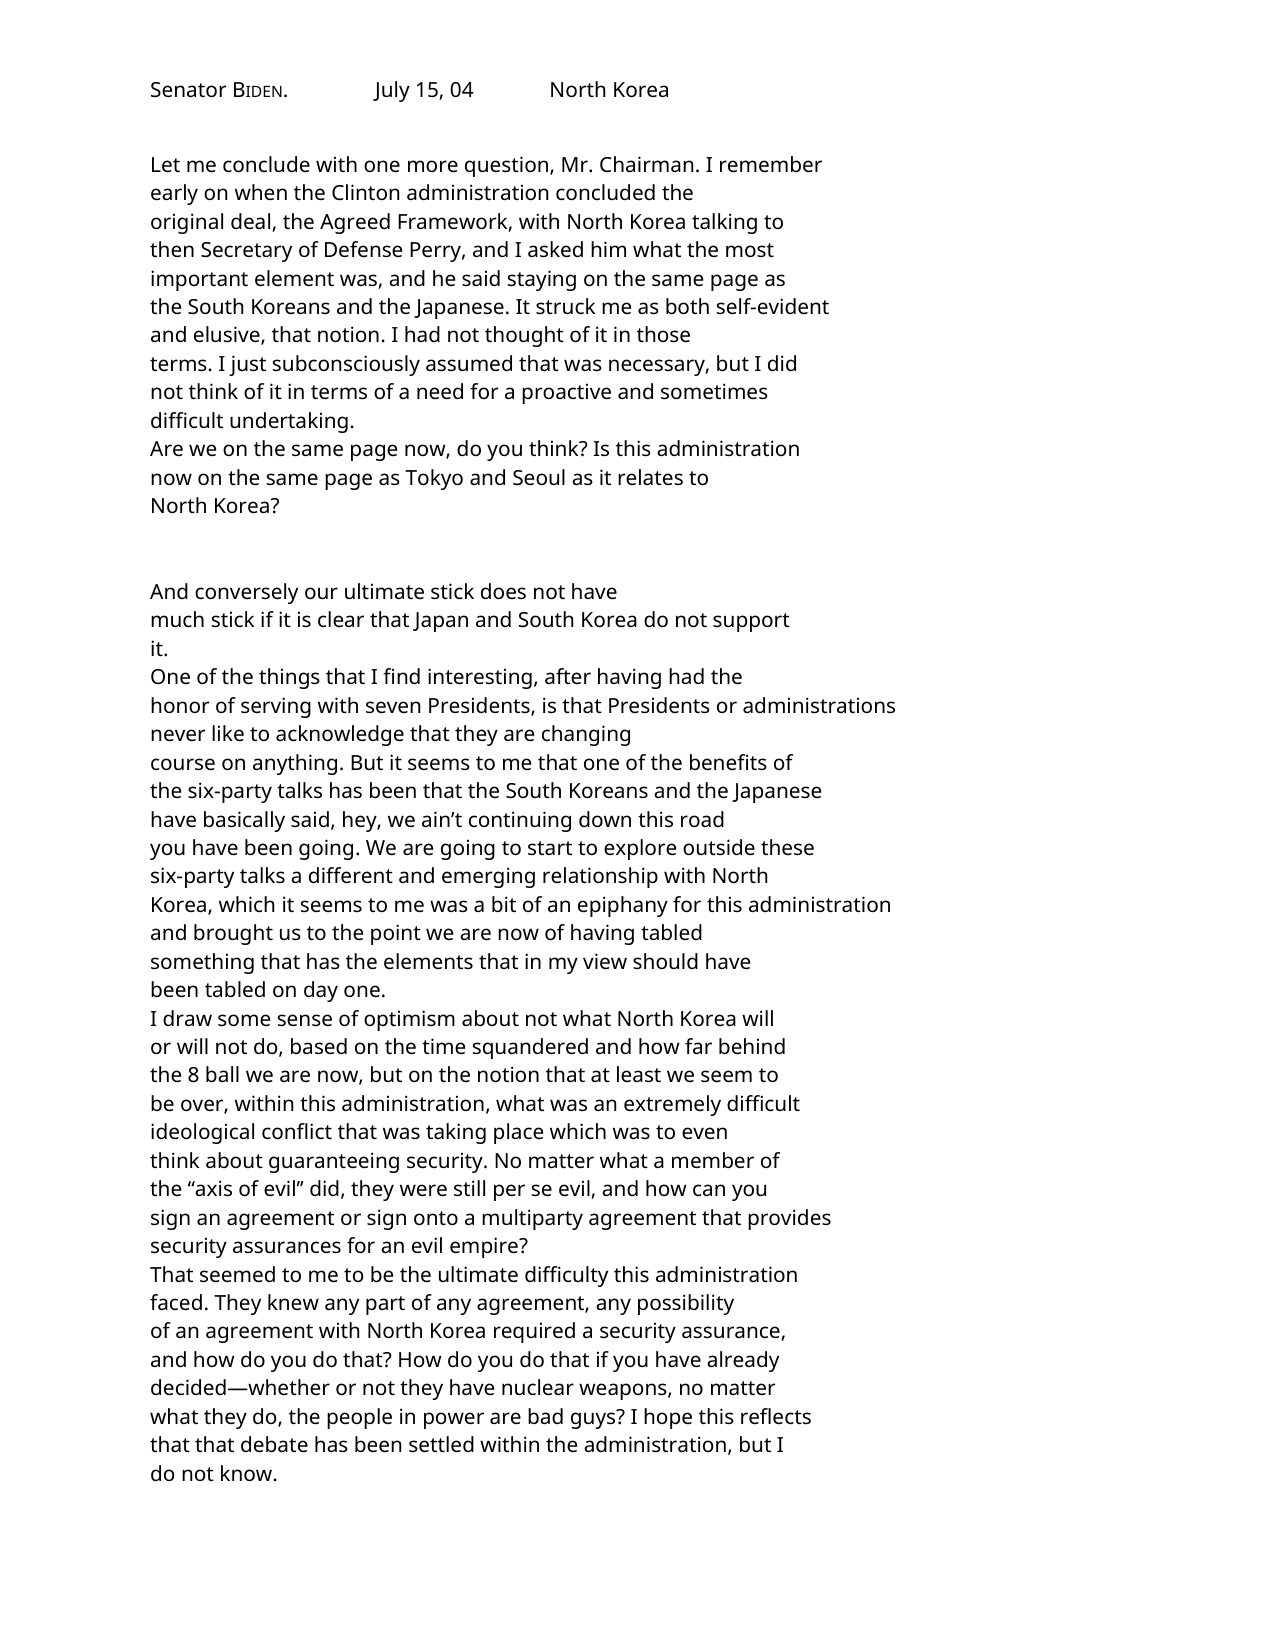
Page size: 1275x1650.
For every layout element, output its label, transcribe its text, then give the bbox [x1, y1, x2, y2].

text the 8 ball we are now, but on the notion that at least we seem to [150, 1061, 1125, 1089]
text never like to acknowledge that they are changing [150, 719, 1125, 748]
text sign an agreement or sign onto a multiparty agreement that provides [150, 1203, 1125, 1231]
text it. [150, 634, 1125, 662]
text been tabled on day one. [150, 975, 1125, 1004]
text faced. They knew any part of any agreement, any possibility [150, 1288, 1125, 1317]
text terms. I just subconsciously assumed that was necessary, but I did [150, 349, 1125, 377]
text original deal, the Agreed Framework, with North Korea talking to [150, 207, 1125, 235]
text have basically said, hey, we ain’t continuing down this road [150, 805, 1125, 833]
text the ‘‘axis of evil’’ did, they were still per se evil, and how can you [150, 1174, 1125, 1203]
text six-party talks a different and emerging relationship with North [150, 862, 1125, 890]
text honor of serving with seven Presidents, is that Presidents or administrations [150, 691, 1125, 719]
text then Secretary of Defense Perry, and I asked him what the most [150, 235, 1125, 264]
text I draw some sense of optimism about not what North Korea will [150, 1004, 1125, 1032]
text One of the things that I find interesting, after having had the [150, 662, 1125, 691]
text Let me conclude with one more question, Mr. Chairman. I remember [150, 150, 1125, 178]
text and elusive, that notion. I had not thought of it in those [150, 321, 1125, 349]
text be over, within this administration, what was an extremely difficult [150, 1089, 1125, 1117]
text and brought us to the point we are now of having tabled [150, 918, 1125, 947]
text that that debate has been settled within the administration, but I [150, 1430, 1125, 1459]
text course on anything. But it seems to me that one of the benefits of [150, 748, 1125, 776]
text much stick if it is clear that Japan and South Korea do not support [150, 606, 1125, 634]
text not think of it in terms of a need for a proactive and sometimes [150, 377, 1125, 406]
text important element was, and he said staying on the same page as [150, 264, 1125, 292]
text And conversely our ultimate stick does not have [150, 577, 1125, 606]
text or will not do, based on the time squandered and how far behind [150, 1032, 1125, 1061]
text early on when the Clinton administration concluded the [150, 178, 1125, 207]
text Are we on the same page now, do you think? Is this administration [150, 434, 1125, 463]
text ideological conflict that was taking place which was to even [150, 1117, 1125, 1146]
text something that has the elements that in my view should have [150, 947, 1125, 975]
text decided—whether or not they have nuclear weapons, no matter [150, 1373, 1125, 1402]
text of an agreement with North Korea required a security assurance, [150, 1317, 1125, 1345]
text North Korea? [150, 491, 1125, 520]
text think about guaranteeing security. No matter what a member of [150, 1146, 1125, 1174]
text That seemed to me to be the ultimate difficulty this administration [150, 1260, 1125, 1288]
text Korea, which it seems to me was a bit of an epiphany for this administration [150, 890, 1125, 918]
text do not know. [150, 1459, 1125, 1487]
text security assurances for an evil empire? [150, 1231, 1125, 1260]
text you have been going. We are going to start to explore outside these [150, 833, 1125, 862]
text now on the same page as Tokyo and Seoul as it relates to [150, 463, 1125, 491]
text difficult undertaking. [150, 406, 1125, 434]
text the South Koreans and the Japanese. It struck me as both self-evident [150, 292, 1125, 321]
text and how do you do that? How do you do that if you have already [150, 1345, 1125, 1373]
text what they do, the people in power are bad guys? I hope this reflects [150, 1402, 1125, 1430]
text the six-party talks has been that the South Koreans and the Japanese [150, 776, 1125, 805]
